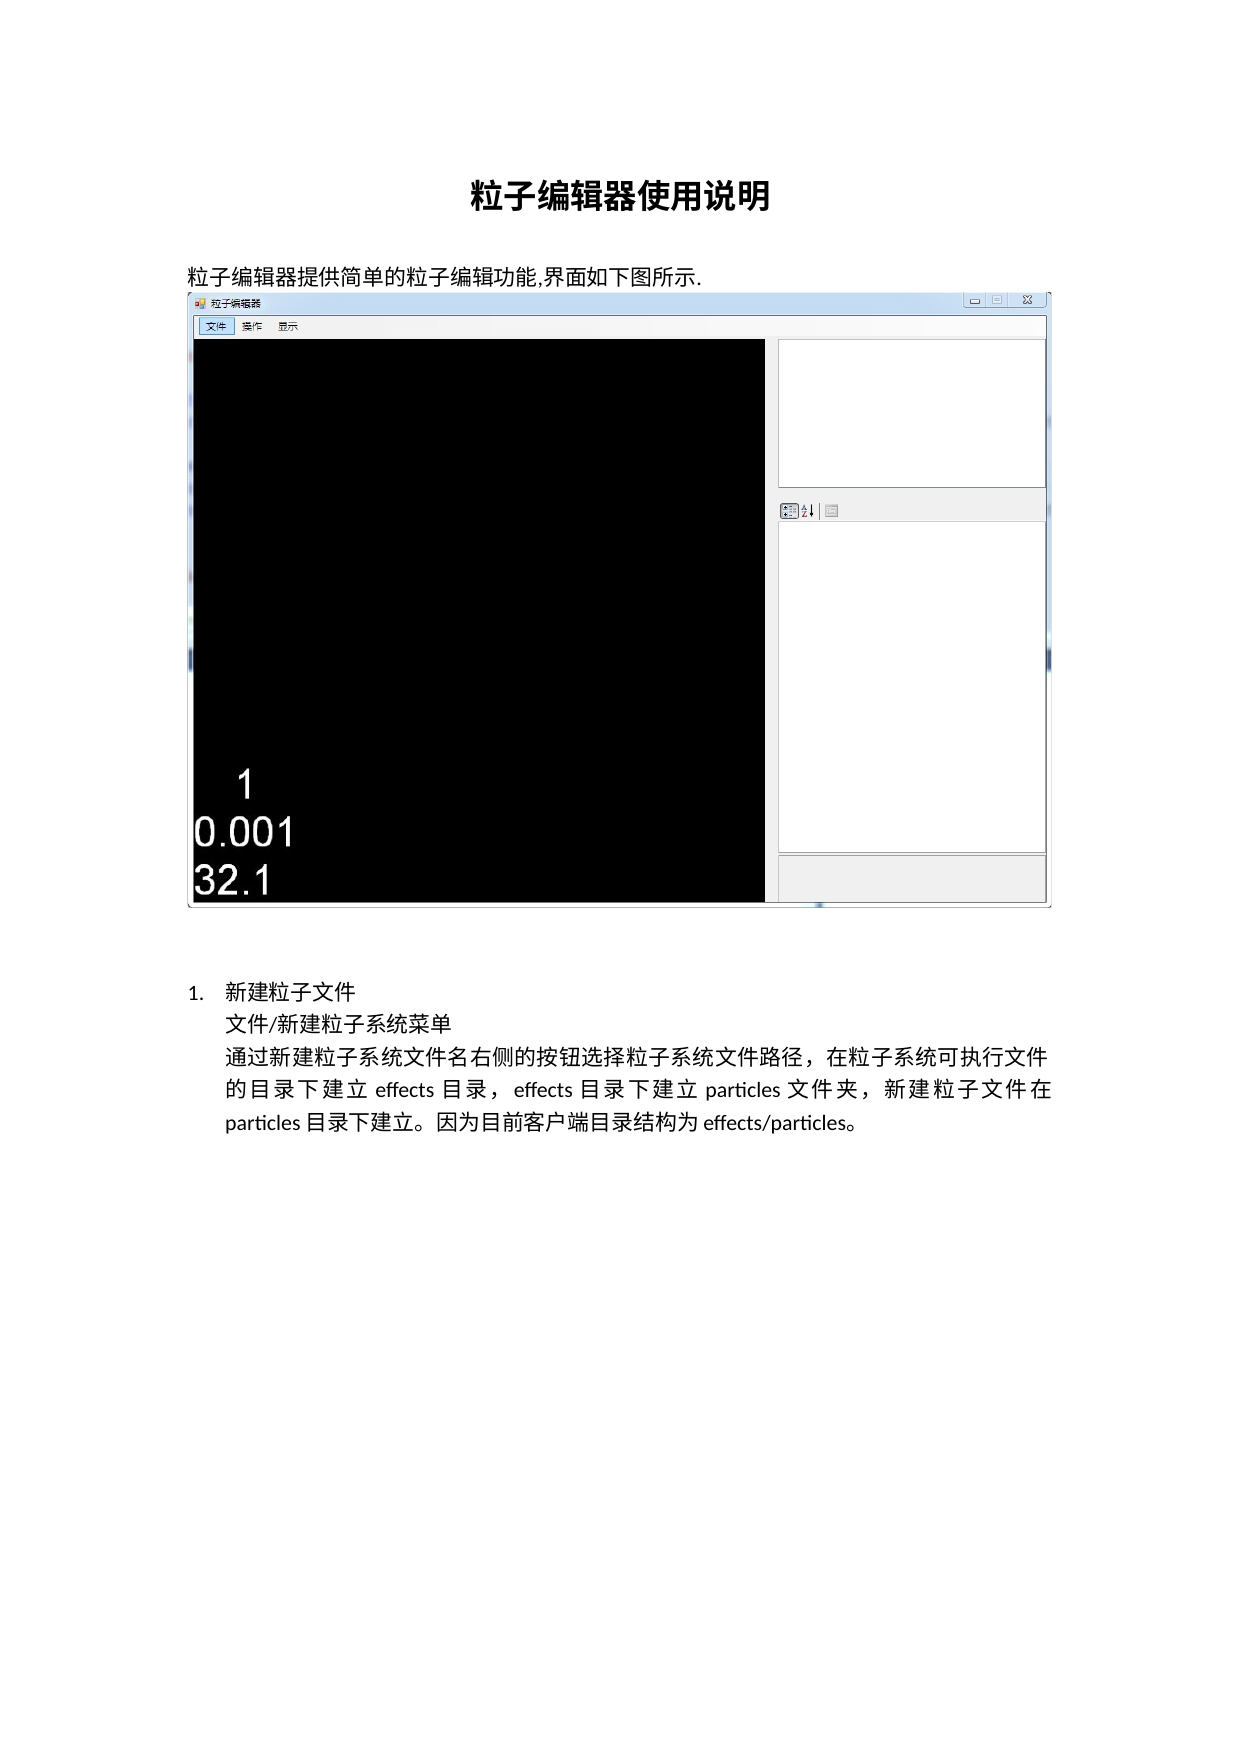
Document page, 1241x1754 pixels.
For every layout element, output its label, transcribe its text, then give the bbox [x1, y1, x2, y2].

list 文件/新建粒子系统菜单 [225, 1007, 1053, 1039]
list 通过新建粒子系统文件名右侧的按钮选择粒子系统文件路径，在粒子系统可执行文件的目录下建立effects目录，effects目录下建立particles文件夹，新建粒子文件在particles目录下建立。因为目前客户端目录结构为effects/particles。 [225, 1039, 1053, 1137]
text 粒子编辑器使用说明 [187, 162, 1053, 227]
picture [187, 292, 1052, 908]
list 新建粒子文件 [187, 974, 1053, 1007]
text 粒子编辑器提供简单的粒子编辑功能,界面如下图所示. [187, 259, 1053, 292]
